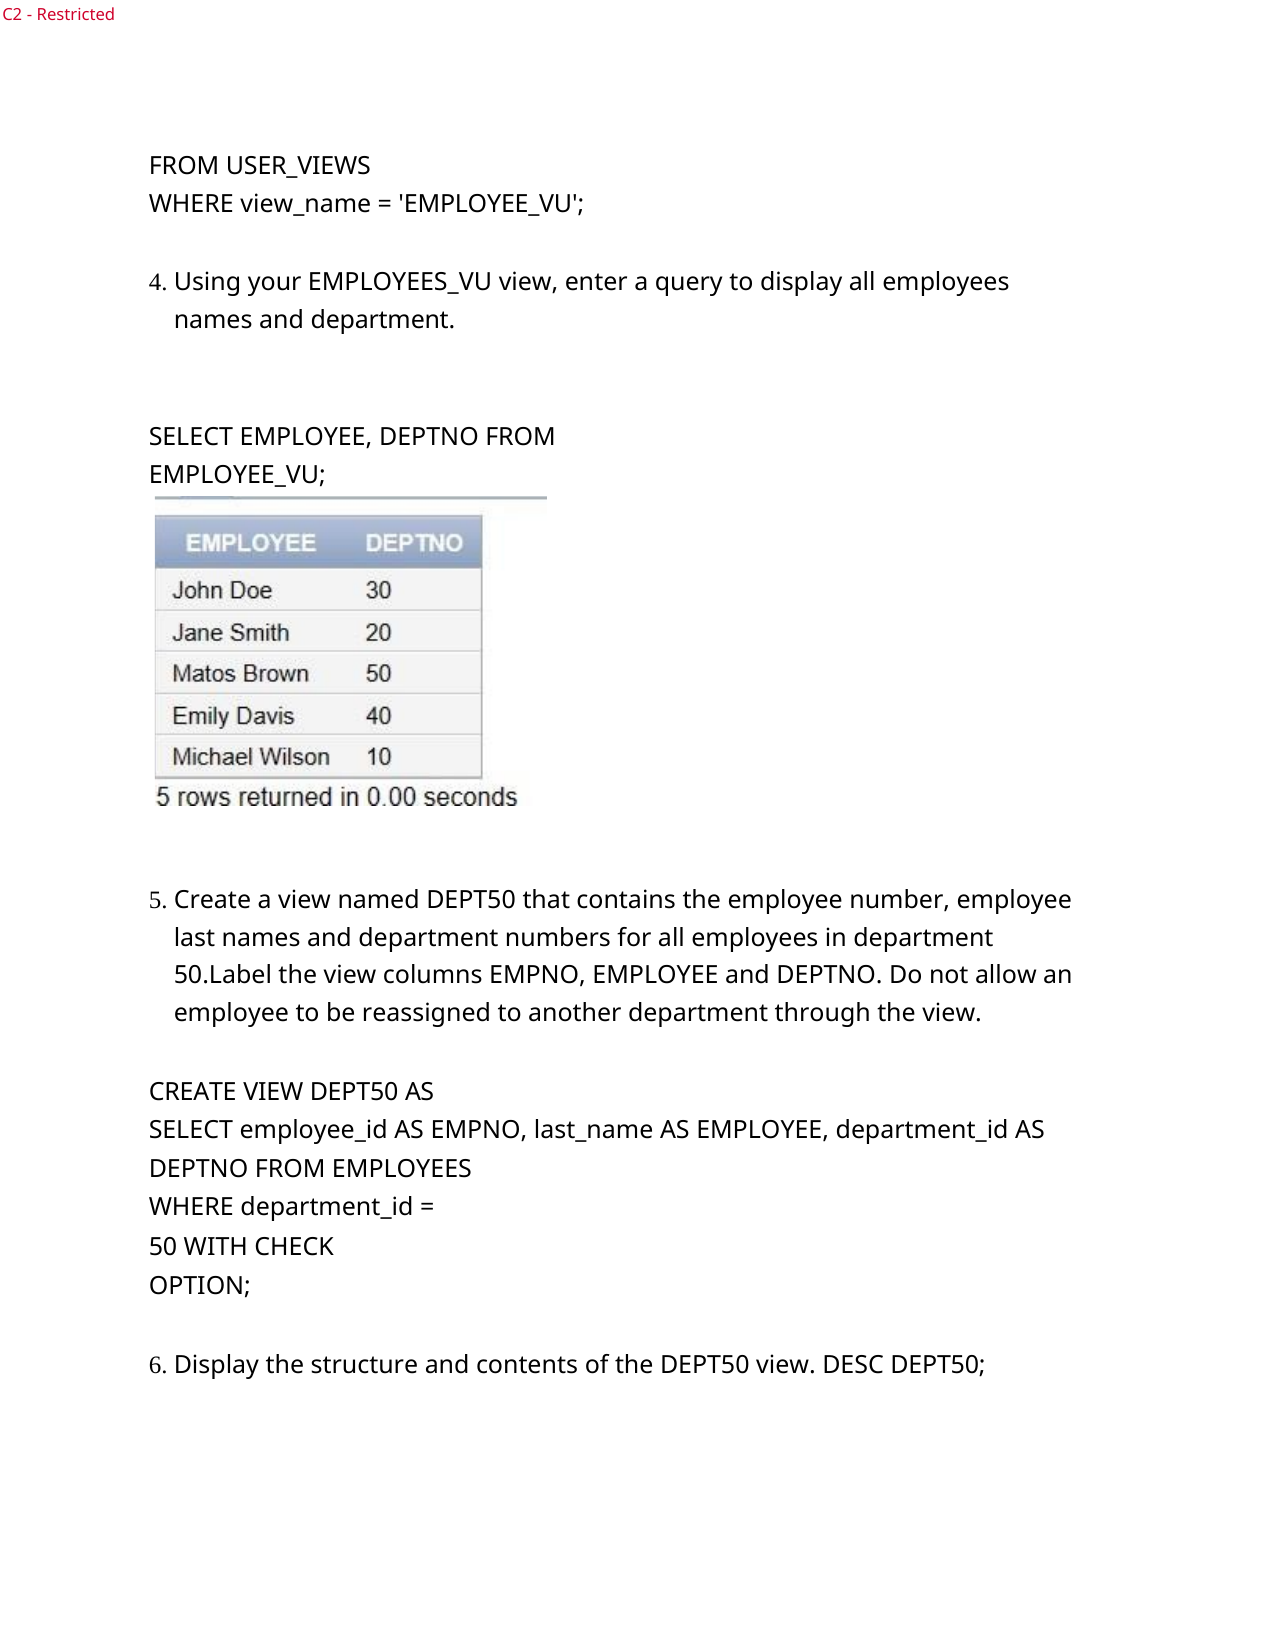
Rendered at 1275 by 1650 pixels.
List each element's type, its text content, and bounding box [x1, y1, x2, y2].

subtitle FROM USER_VIEWS [148, 148, 1123, 182]
subtitle CREATE VIEW DEPT50 AS [148, 1074, 1123, 1108]
picture [154, 496, 547, 806]
text SELECT employee_id AS EMPNO, last_name AS EMPLOYEE, department_id AS DEPTNO FROM EMPLOYEES [148, 1112, 1123, 1184]
text WHERE view_name = 'EMPLOYEE_VU'; [148, 186, 1123, 220]
list Using your EMPLOYEES_VU view, enter a query to display all employees names and department. [148, 263, 1044, 335]
subtitle SELECT EMPLOYEE, DEPTNO FROM EMPLOYEE_VU; [148, 419, 557, 491]
list Display the structure and contents of the DEPT50 view. DESC DEPT50; [148, 1347, 1123, 1381]
text WHERE department_id = 50 WITH CHECK OPTION; [148, 1189, 440, 1301]
list Create a view named DEPT50 that contains the employee number, employee last names and department numbers for all employees in department 50.Label the view columns EMPNO, EMPLOYEE and DEPTNO. Do not allow an employee to be reassigned to another department through the view. [148, 882, 1096, 1029]
